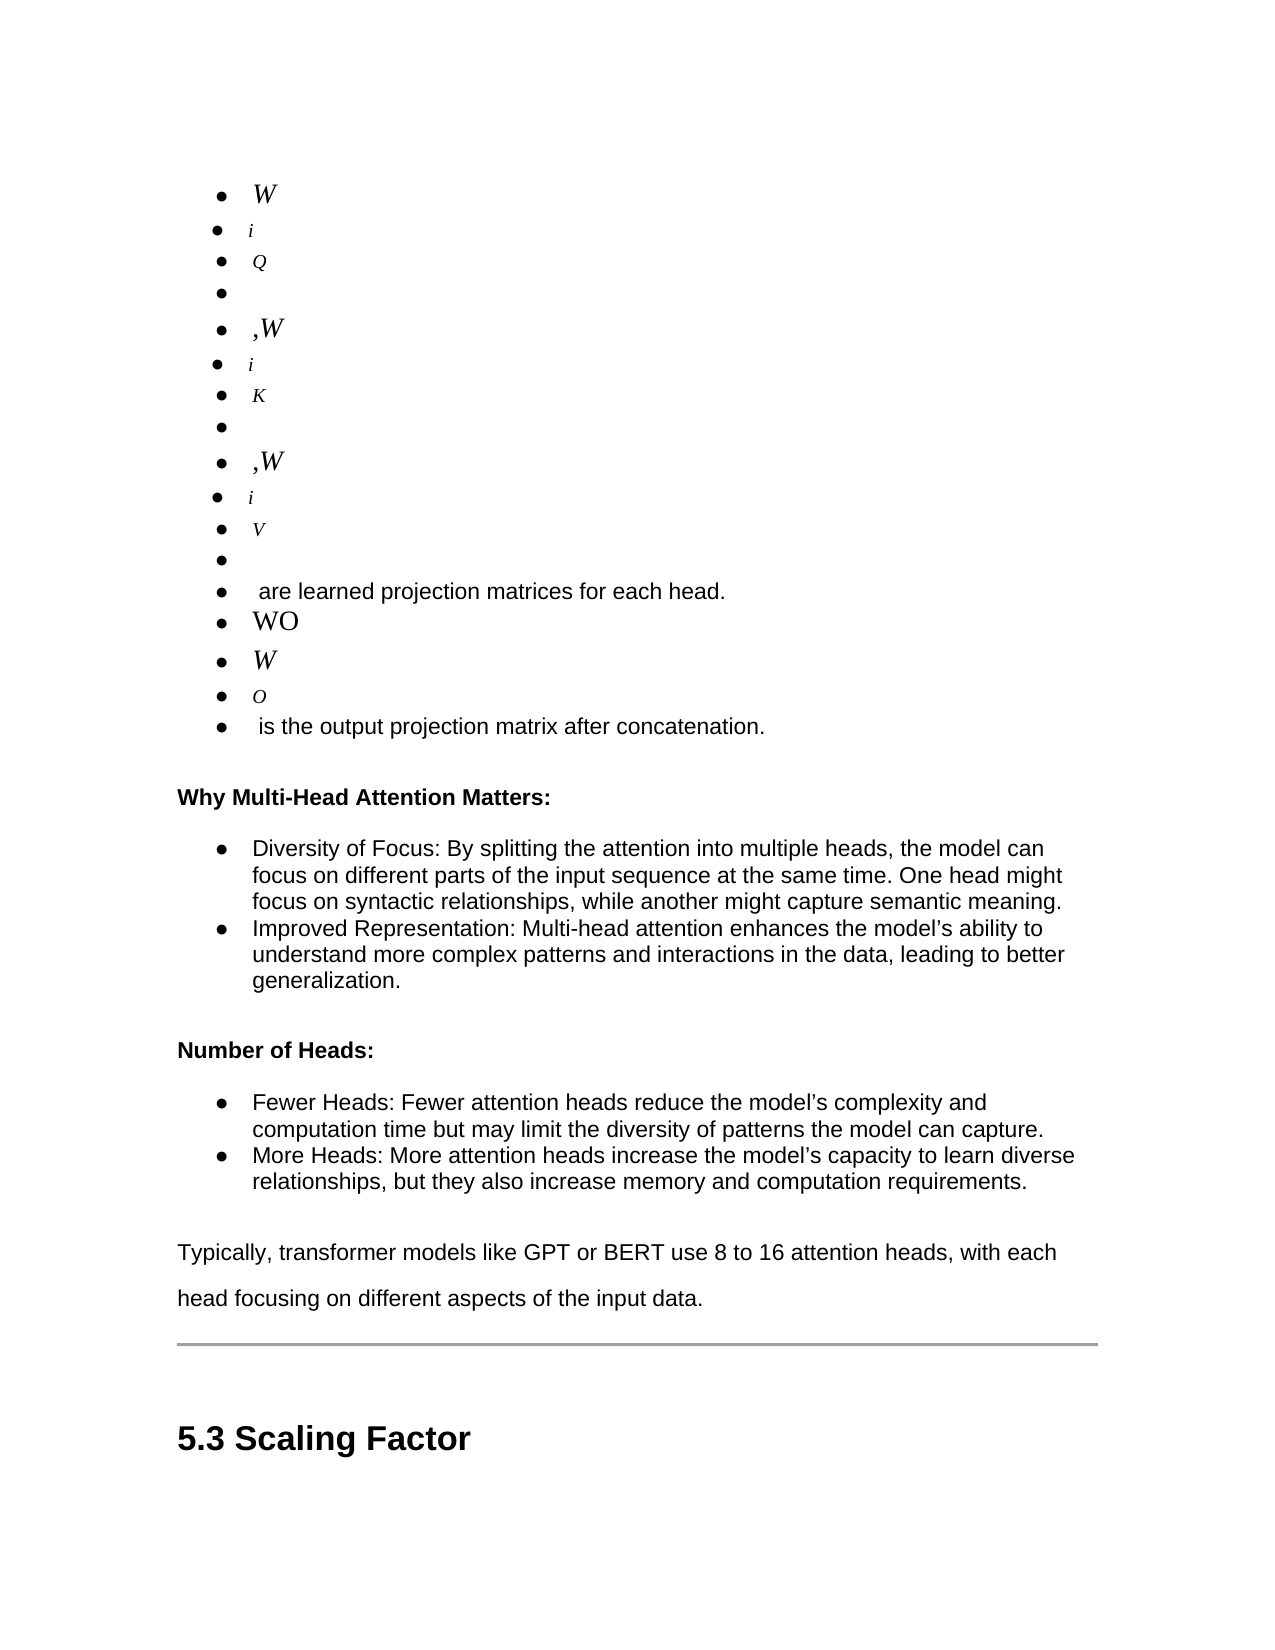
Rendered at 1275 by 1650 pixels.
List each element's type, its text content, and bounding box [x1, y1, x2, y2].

list is the output projection matrix after concatenation. [214, 713, 1098, 740]
subtitle 5.3 Scaling Factor [177, 1418, 1098, 1458]
subtitle Why Multi-Head Attention Matters: [177, 783, 1098, 810]
list ​ [214, 279, 1100, 305]
text Typically, transformer models like GPT or BERT use 8 to 16 attention heads, with each head focusing on different aspects of the input data. [177, 1238, 1098, 1311]
list ​ [214, 546, 1100, 572]
subtitle Number of Heads: [177, 1037, 1098, 1064]
list Diversity of Focus: By splitting the attention into multiple heads, the model can focus on different parts of the input sequence at the same time. One head might focus on syntactic relationships, while another might capture semantic meaning. [214, 835, 1098, 914]
list ,W [214, 444, 1100, 477]
list ​ [214, 413, 1100, 439]
list i [210, 216, 1098, 242]
list WO [214, 604, 1098, 636]
list are learned projection matrices for each head. [214, 578, 1098, 604]
list K [214, 381, 1098, 407]
list Fewer Heads: Fewer attention heads reduce the model’s complexity and computation time but may limit the diversity of patterns the model can capture. [214, 1089, 1098, 1142]
list i [210, 483, 1098, 509]
list ,W [214, 311, 1100, 343]
list W [214, 643, 1098, 675]
list More Heads: More attention heads increase the model’s capacity to learn diverse relationships, but they also increase memory and computation requirements. [214, 1142, 1098, 1195]
list V [214, 514, 1098, 541]
list i [210, 349, 1098, 376]
list W [214, 177, 1100, 209]
list Improved Representation: Multi-head attention enhances the model’s ability to understand more complex patterns and interactions in the data, leading to better generalization. [214, 914, 1098, 993]
list O [214, 682, 1096, 708]
list Q [214, 247, 1098, 274]
